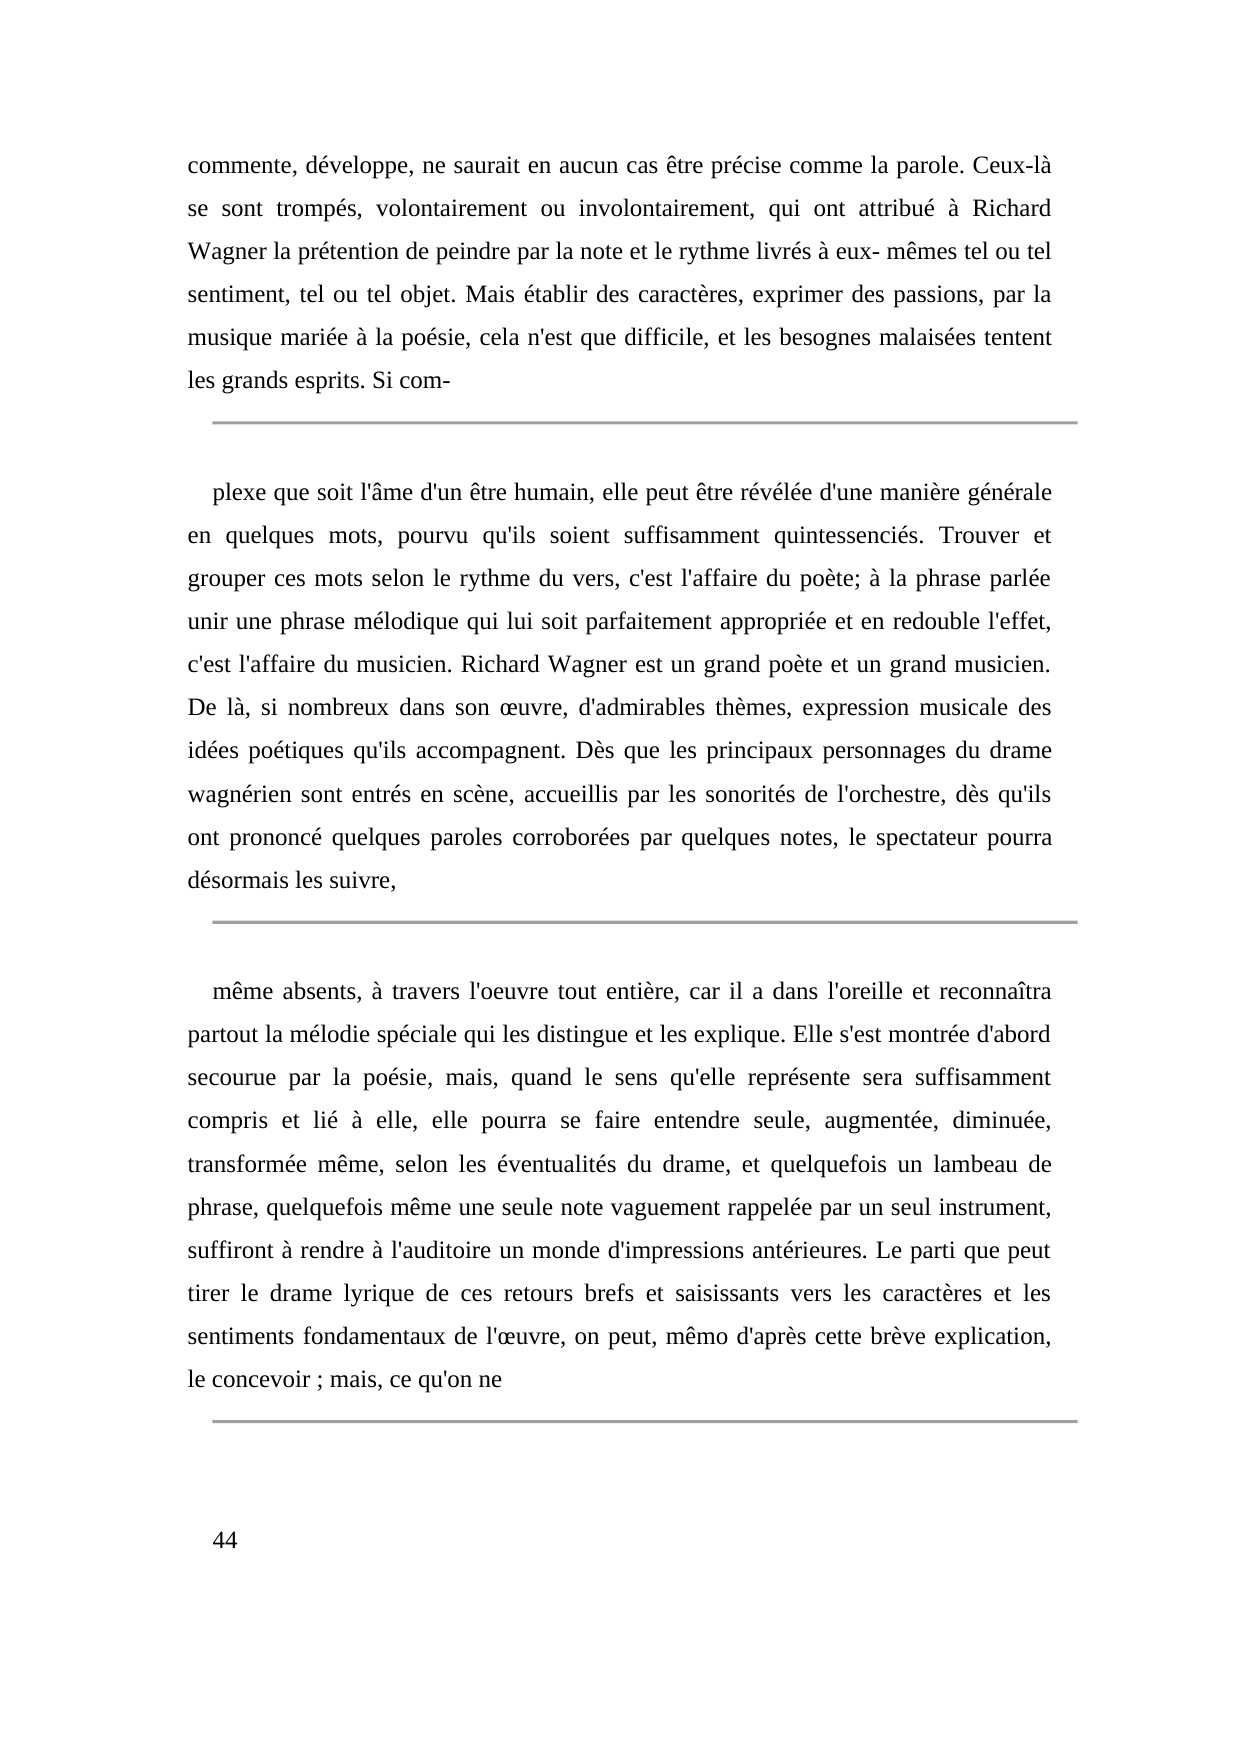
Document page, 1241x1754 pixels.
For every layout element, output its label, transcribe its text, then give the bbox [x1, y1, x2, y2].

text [187, 150, 1053, 394]
text plexe que soit l'âme d'un être humain, elle peut être révélée d'une manière générale en quelques mots, pourvu qu'ils soient suffisamment quintessenciés. Trouver et grouper ces mots selon le rythme du vers, c'est l'affaire du poète; à la phrase parlée unir une phrase mélodique qui lui soit parfaitement appropriée et en redouble l'effet, c'est l'affaire du musicien. Richard Wagner est un grand poète et un grand musicien. De là, si nombreux dans son œuvre, d'admirables thèmes, expression musicale des idées poétiques qu'ils accompagnent. Dès que les principaux personnages du drame wagnérien sont entrés en scène, accueillis par les sonorités de l'orchestre, dès qu'ils ont prononcé quelques paroles corroborées par quelques notes, le spectateur pourra désormais les suivre, [187, 477, 1053, 894]
text même absents, à travers l'oeuvre tout entière, car il a dans l'oreille et reconnaîtra partout la mélodie spéciale qui les distingue et les explique. Elle s'est montrée d'abord secourue par la poésie, mais, quand le sens qu'elle représente sera suffisamment compris et lié à elle, elle pourra se faire entendre seule, augmentée, diminuée, transformée même, selon les éventualités du drame, et quelquefois un lambeau de phrase, quelquefois même une seule note vaguement rappelée par un seul instrument, suffiront à rendre à l'auditoire un monde d'impressions antérieures. Le parti que peut tirer le drame lyrique de ces retours brefs et saisissants vers les caractères et les sentiments fondamentaux de l'œuvre, on peut, mêmo d'après cette brève explication, le concevoir ; mais, ce qu'on ne [187, 976, 1053, 1393]
